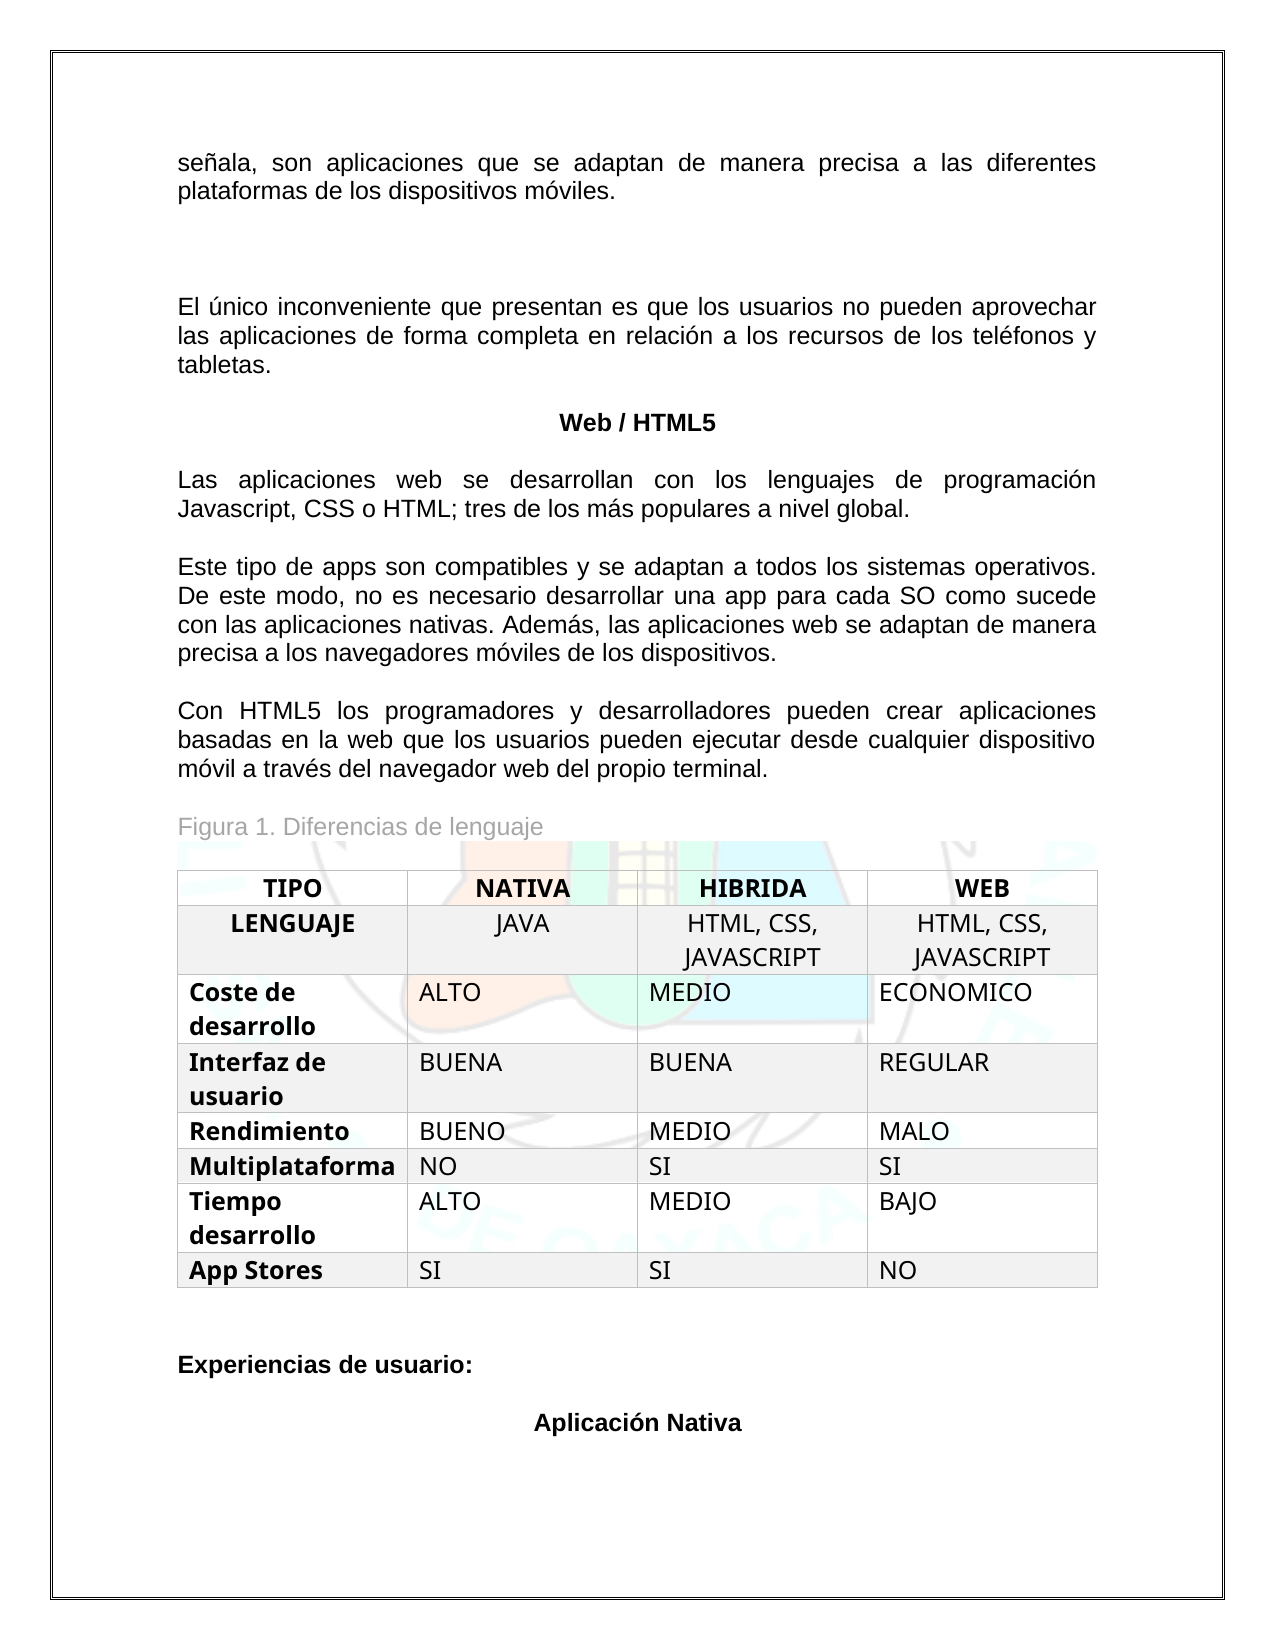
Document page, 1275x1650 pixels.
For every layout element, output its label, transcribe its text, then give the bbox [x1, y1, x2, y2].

table_cell BAJO [868, 1184, 1097, 1252]
table_cell MEDIO [638, 1113, 867, 1147]
text Las aplicaciones web se desarrollan con los lenguajes de programación Javascript, CSS o HTML; tres de los más populares a nivel global. [177, 466, 1098, 523]
table_cell MALO [868, 1113, 1097, 1147]
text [177, 148, 1098, 205]
table_cell BUENA [408, 1044, 637, 1112]
text El único inconveniente que presentan es que los usuarios no pueden aprovechar las aplicaciones de forma completa en relación a los recursos de los teléfonos y tabletas. [177, 292, 1098, 378]
table_cell ECONOMICO [868, 975, 1097, 1043]
text Con HTML5 los programadores y desarrolladores pueden crear aplicaciones basadas en la web que los usuarios pueden ejecutar desde cualquier dispositivo móvil a través del navegador web del propio terminal. [177, 696, 1098, 783]
table_cell NO [868, 1253, 1097, 1287]
table_header TIPO [178, 871, 407, 905]
table_cell NO [408, 1149, 637, 1182]
table_cell MEDIO [638, 1184, 867, 1252]
table_header WEB [868, 871, 1097, 905]
table_cell SI [868, 1149, 1097, 1182]
table_cell Interfaz de usuario [178, 1044, 407, 1112]
table_cell ALTO [408, 1184, 637, 1252]
table_cell SI [408, 1253, 637, 1287]
table_header HIBRIDA [638, 871, 867, 905]
table_cell MEDIO [638, 975, 867, 1043]
table_cell HTML, CSS, JAVASCRIPT [638, 906, 867, 974]
table_header NATIVA [408, 871, 637, 905]
table_cell LENGUAJE [178, 906, 407, 974]
text Este tipo de apps son compatibles y se adaptan a todos los sistemas operativos. De este modo, no es necesario desarrollar una app para cada SO como sucede con las aplicaciones nativas. Además, las aplicaciones web se adaptan de manera precisa a los navegadores móviles de los dispositivos. [177, 552, 1098, 667]
table_cell Multiplataforma [178, 1149, 407, 1182]
table_cell BUENO [408, 1113, 637, 1147]
table_cell JAVA [408, 906, 637, 974]
table_cell SI [638, 1149, 867, 1182]
table_cell Rendimiento [178, 1113, 407, 1147]
table_cell App Stores [178, 1253, 407, 1287]
table_cell ALTO [408, 975, 637, 1043]
table_cell Coste de desarrollo [178, 975, 407, 1043]
table_cell REGULAR [868, 1044, 1097, 1112]
text Experiencias de usuario: [177, 1351, 1098, 1379]
table_cell Tiempo desarrollo [178, 1184, 407, 1252]
table_cell SI [638, 1253, 867, 1287]
table_cell HTML, CSS, JAVASCRIPT [868, 906, 1097, 974]
text Aplicación Nativa [177, 1408, 1098, 1437]
text Figura 1. Diferencias de lenguaje [177, 812, 1098, 841]
table_cell BUENA [638, 1044, 867, 1112]
text Web / HTML5 [177, 408, 1098, 436]
